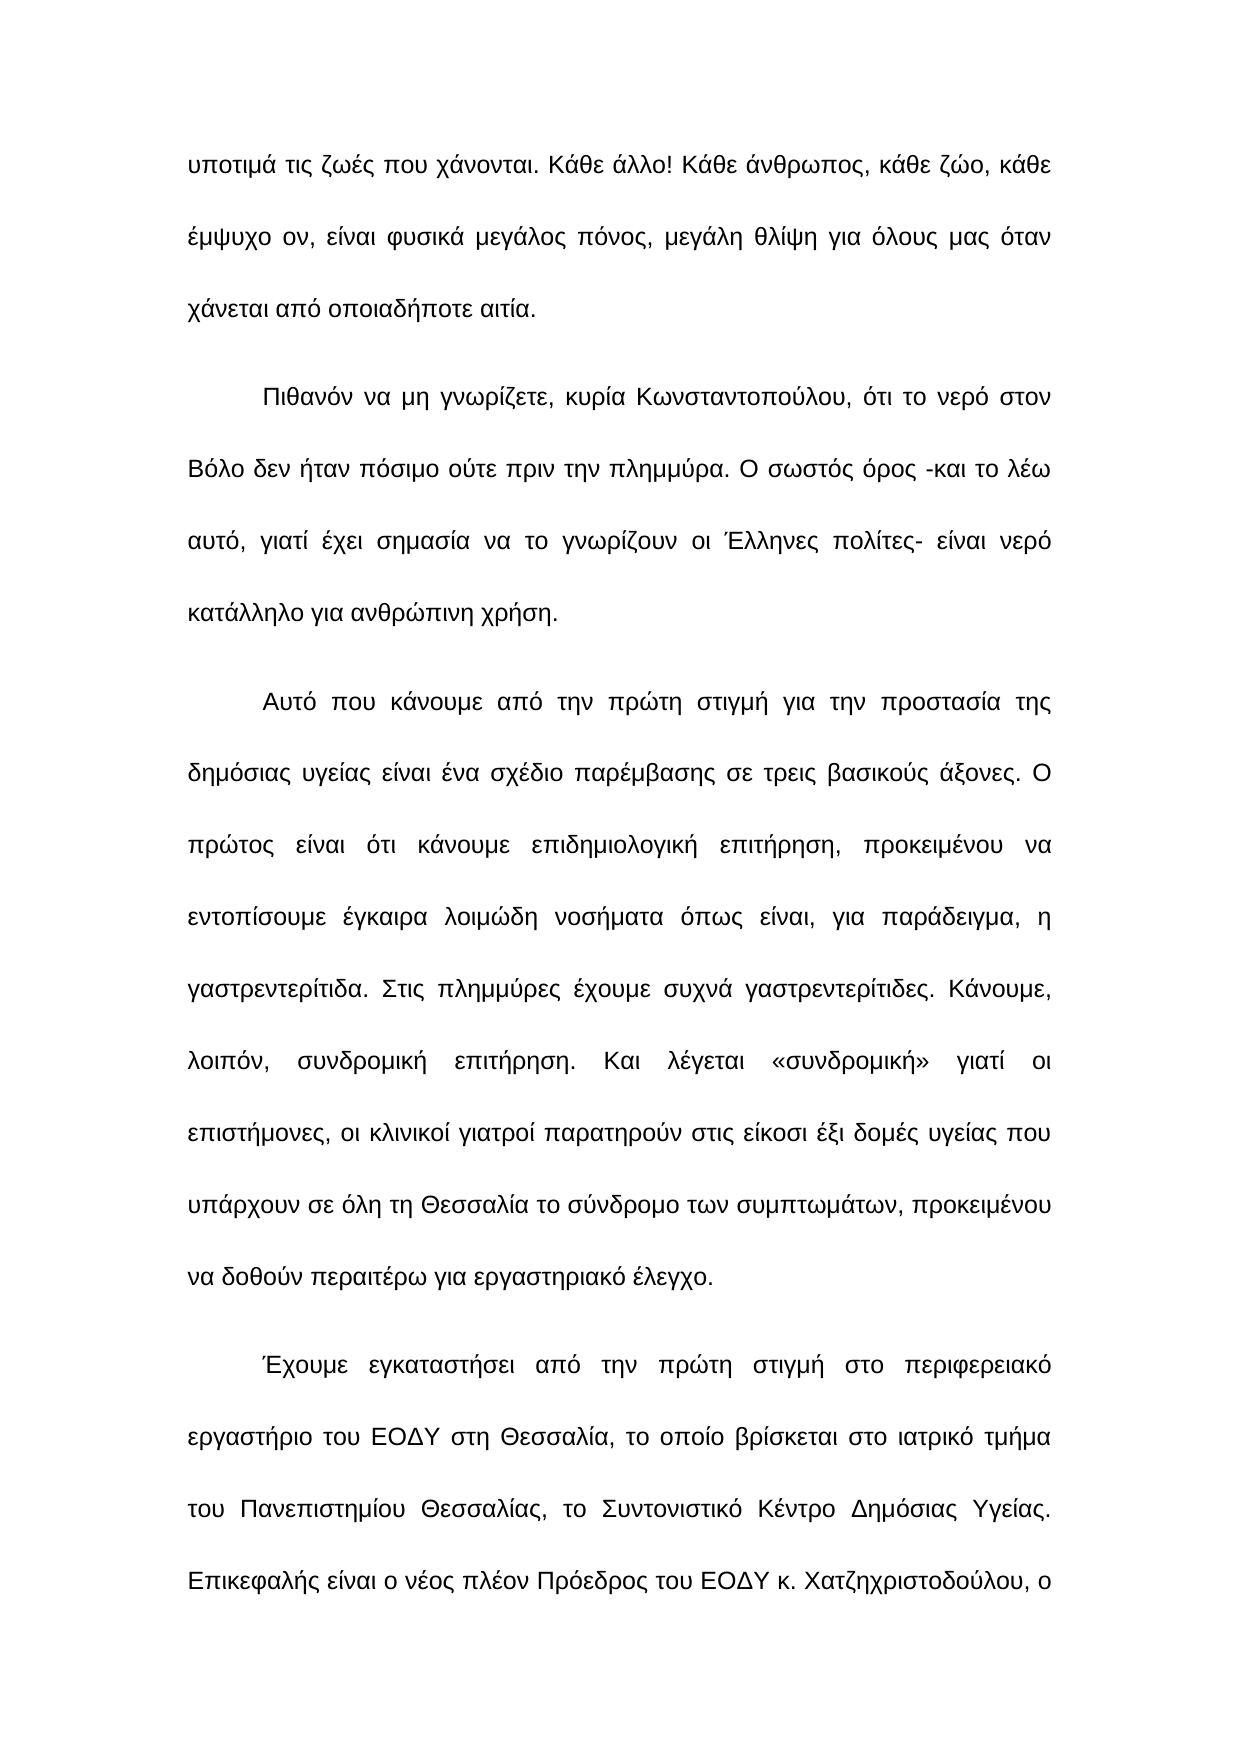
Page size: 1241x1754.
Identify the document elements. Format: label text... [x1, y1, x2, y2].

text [187, 1350, 1053, 1594]
text Πιθανόν να μη γνωρίζετε, κυρία Κωνσταντοπούλου, ότι το νερό στον Βόλο δεν ήταν πόσιμο ούτε πριν την πλημμύρα. Ο σωστός όρος -και το λέω αυτό, γιατί έχει σημασία να το γνωρίζουν οι Έλληνες πολίτες- είναι νερό κατάλληλο για ανθρώπινη χρήση. [187, 382, 1053, 627]
text Αυτό που κάνουμε από την πρώτη στιγμή για την προστασία της δημόσιας υγείας είναι ένα σχέδιο παρέμβασης σε τρεις βασικούς άξονες. Ο πρώτος είναι ότι κάνουμε επιδημιολογική επιτήρηση, προκειμένου να εντοπίσουμε έγκαιρα λοιμώδη νοσήματα όπως είναι, για παράδειγμα, η γαστρεντερίτιδα. Στις πλημμύρες έχουμε συχνά γαστρεντερίτιδες. Κάνουμε, λοιπόν, συνδρομική επιτήρηση. Και λέγεται «συνδρομική» γιατί οι επιστήμονες, οι κλινικοί γιατροί παρατηρούν στις είκοσι έξι δομές υγείας που υπάρχουν σε όλη τη Θεσσαλία το σύνδρομο των συμπτωμάτων, προκειμένου να δοθούν περαιτέρω για εργαστηριακό έλεγχο. [187, 686, 1053, 1290]
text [187, 150, 1053, 322]
